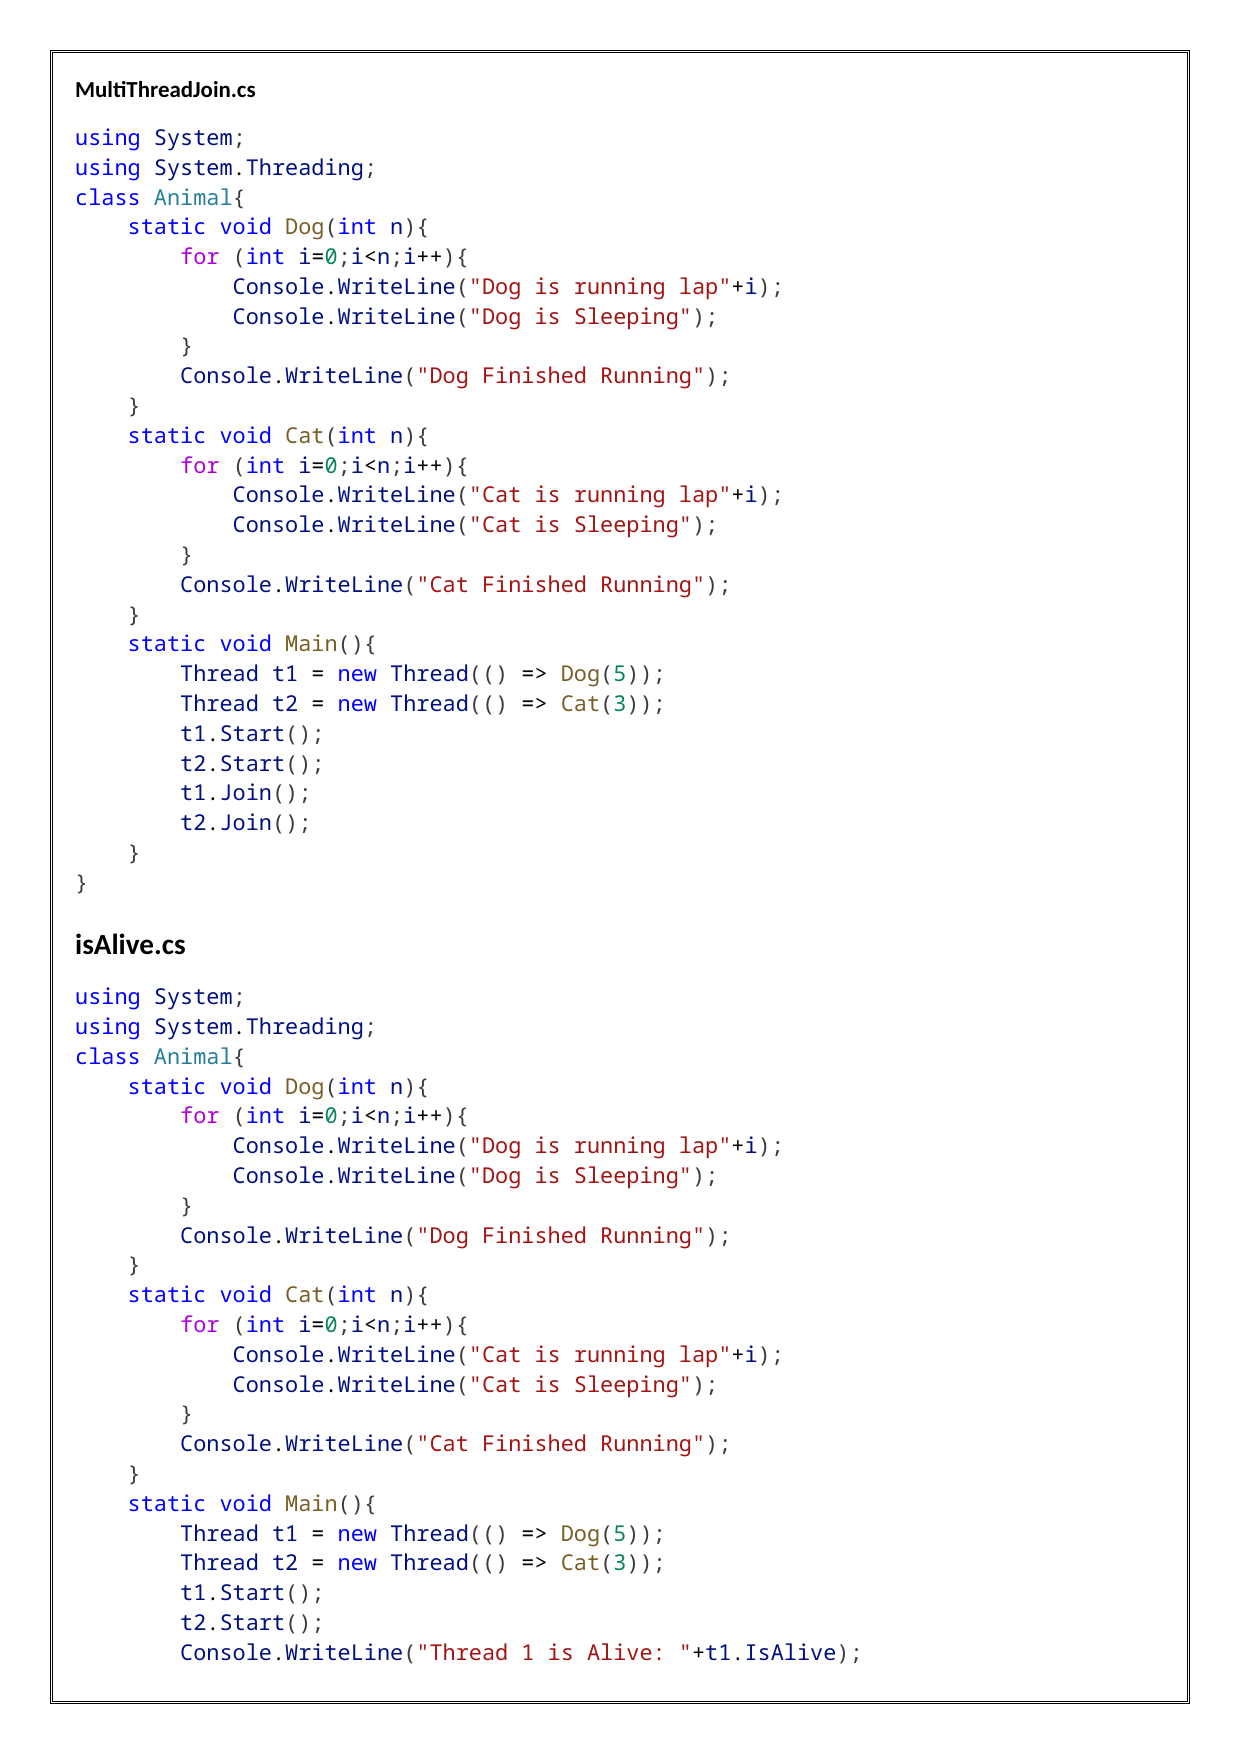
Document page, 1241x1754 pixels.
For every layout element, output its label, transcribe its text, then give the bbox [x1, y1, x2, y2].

text } [75, 598, 1165, 628]
text static void Main(){ [75, 628, 1165, 658]
text Thread t1 = new Thread(() => Dog(5)); [75, 1518, 1165, 1547]
text using System; [75, 981, 1165, 1011]
text for (int i=0;i<n;i++){ [75, 1101, 1165, 1130]
text Thread t2 = new Thread(() => Cat(3)); [75, 688, 1165, 718]
text t1.Start(); [75, 718, 1165, 747]
text Thread t2 = new Thread(() => Cat(3)); [75, 1547, 1165, 1577]
text Console.WriteLine("Cat Finished Running"); [75, 1428, 1165, 1458]
text static void Cat(int n){ [75, 1279, 1165, 1309]
text Console.WriteLine("Dog Finished Running"); [75, 1220, 1165, 1249]
text using System; [75, 122, 1165, 152]
text static void Cat(int n){ [75, 420, 1165, 449]
text } [75, 1249, 1165, 1279]
text Console.WriteLine("Cat is Sleeping"); [75, 509, 1165, 539]
text MultiThreadJoin.cs [75, 75, 1165, 103]
text static void Dog(int n){ [75, 1071, 1165, 1101]
text Console.WriteLine("Dog is running lap"+i); [75, 271, 1165, 301]
text using System.Threading; [75, 152, 1165, 181]
text static void Main(){ [75, 1488, 1165, 1518]
text } [75, 1458, 1165, 1488]
text } [75, 390, 1165, 420]
text Console.WriteLine("Dog is Sleeping"); [75, 1160, 1165, 1190]
text Console.WriteLine("Dog Finished Running"); [75, 360, 1165, 390]
text class Animal{ [75, 1041, 1165, 1071]
text using System.Threading; [75, 1011, 1165, 1041]
text t1.Join(); [75, 777, 1165, 807]
text } [75, 1190, 1165, 1220]
text t1.Start(); [75, 1577, 1165, 1607]
text Console.WriteLine("Dog is Sleeping"); [75, 301, 1165, 330]
text Console.WriteLine("Cat Finished Running"); [75, 569, 1165, 598]
text Console.WriteLine("Thread 1 is Alive: "+t1.IsAlive); [75, 1637, 1165, 1667]
text } [75, 837, 1165, 867]
text class Animal{ [75, 181, 1165, 211]
text Console.WriteLine("Cat is running lap"+i); [75, 479, 1165, 509]
text for (int i=0;i<n;i++){ [75, 449, 1165, 479]
text } [75, 1398, 1165, 1428]
text } [75, 539, 1165, 569]
text Console.WriteLine("Cat is running lap"+i); [75, 1339, 1165, 1369]
text t2.Join(); [75, 807, 1165, 837]
text for (int i=0;i<n;i++){ [75, 1309, 1165, 1339]
text } [75, 330, 1165, 360]
text t2.Start(); [75, 747, 1165, 777]
text static void Dog(int n){ [75, 211, 1165, 241]
text isAlive.cs [75, 926, 1165, 962]
text t2.Start(); [75, 1607, 1165, 1637]
text for (int i=0;i<n;i++){ [75, 241, 1165, 271]
text Console.WriteLine("Cat is Sleeping"); [75, 1369, 1165, 1398]
text Thread t1 = new Thread(() => Dog(5)); [75, 658, 1165, 688]
text } [75, 867, 1165, 896]
text Console.WriteLine("Dog is running lap"+i); [75, 1130, 1165, 1160]
